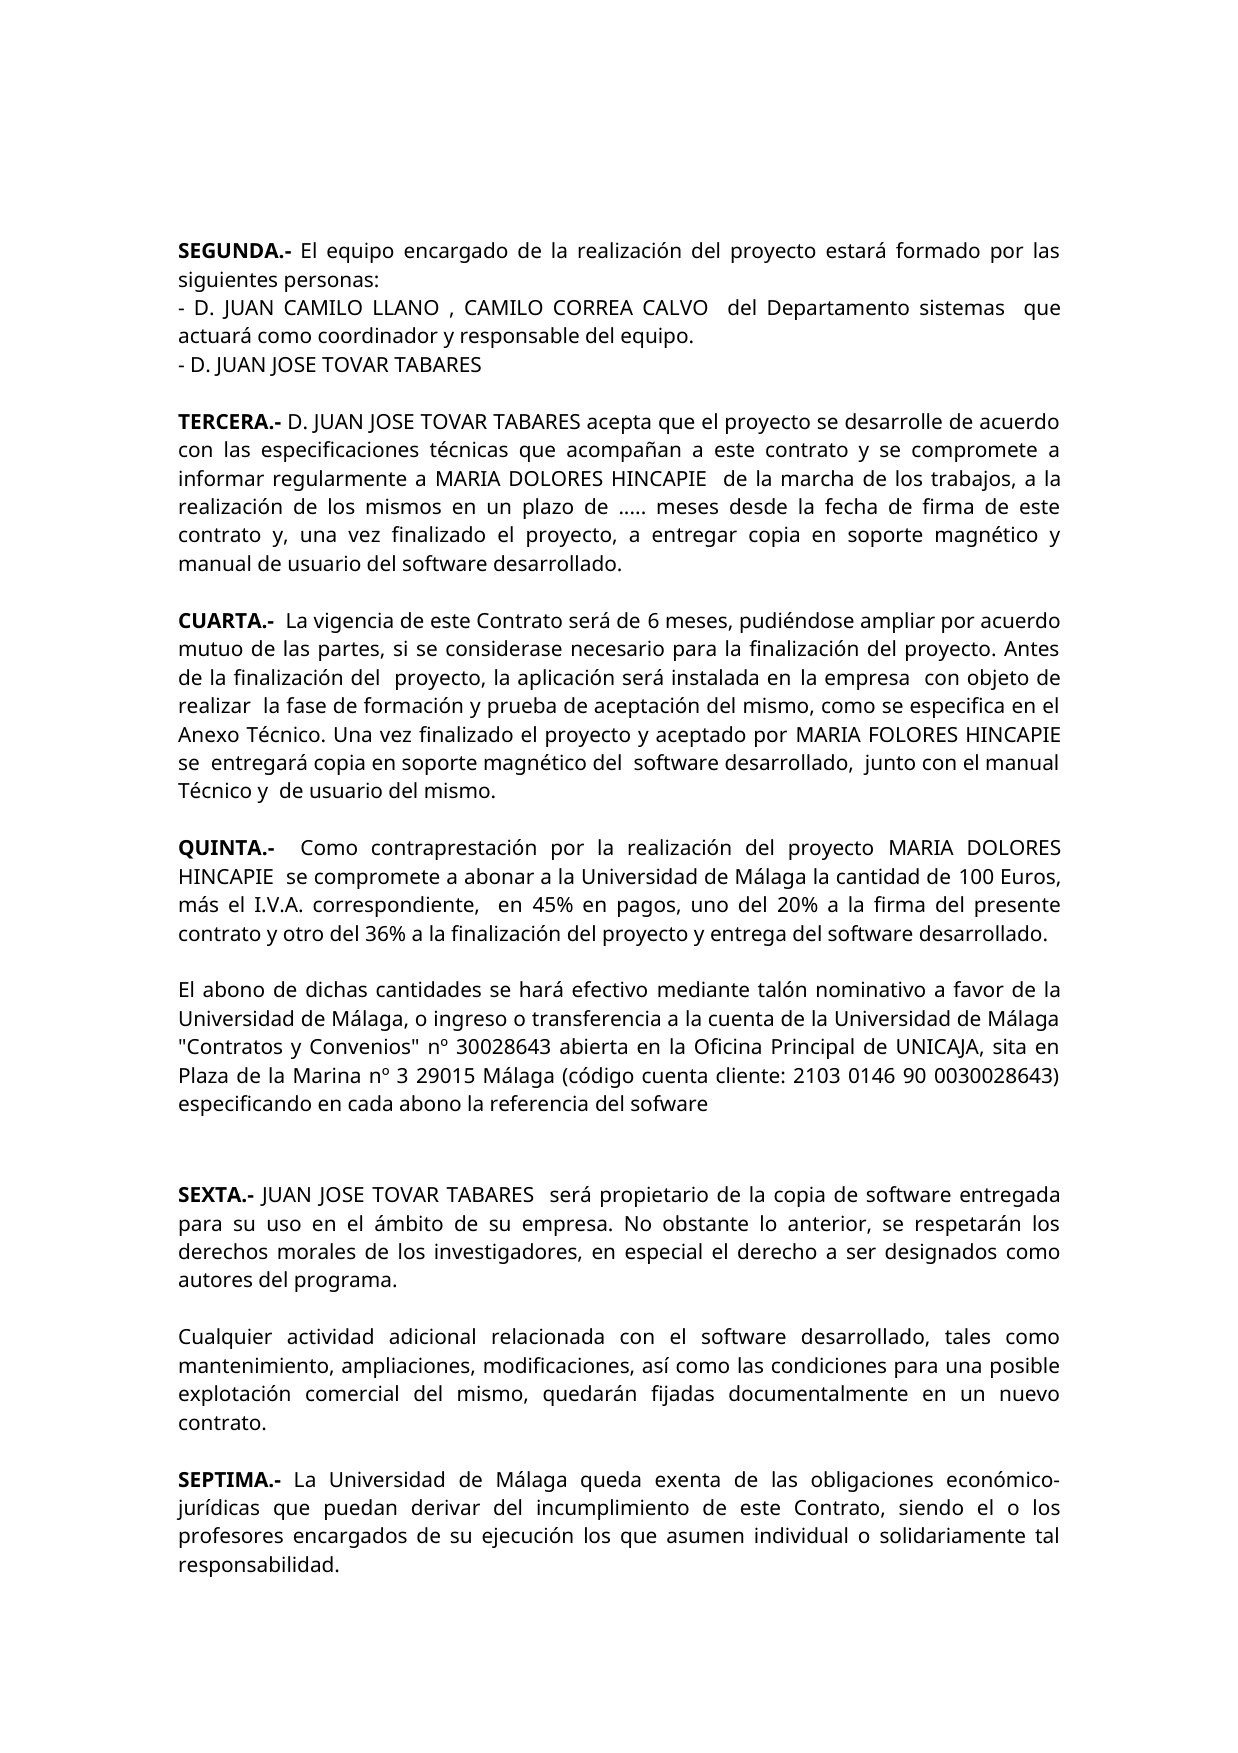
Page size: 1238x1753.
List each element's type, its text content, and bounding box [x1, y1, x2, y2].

text El abono de dichas cantidades se hará efectivo mediante talón nominativo a favor de la Universidad de Málaga, o ingreso o transferencia a la cuenta de la Universidad de Málaga "Contratos y Convenios" nº 30028643 abierta en la Oficina Principal de UNICAJA, sita en Plaza de la Marina nº 3 29015 Málaga (código cuenta cliente: 2103 0146 90 0030028643) especificando en cada abono la referencia del sofware [178, 976, 1061, 1118]
text TERCERA.- D. JUAN JOSE TOVAR TABARES acepta que el proyecto se desarrolle de acuerdo con las especificaciones técnicas que acompañan a este contrato y se compromete a informar regularmente a MARIA DOLORES HINCAPIE de la marcha de los trabajos, a la realización de los mismos en un plazo de ..... meses desde la fecha de firma de este contrato y, una vez finalizado el proyecto, a entregar copia en soporte magnético y manual de usuario del software desarrollado. [178, 407, 1061, 577]
text SEPTIMA.- La Universidad de Málaga queda exenta de las obligaciones económico-jurídicas que puedan derivar del incumplimiento de este Contrato, siendo el o los profesores encargados de su ejecución los que asumen individual o solidariamente tal responsabilidad. [178, 1465, 1061, 1578]
text SEGUNDA.- El equipo encargado de la realización del proyecto estará formado por las siguientes personas: [178, 236, 1061, 293]
text - D. JUAN JOSE TOVAR TABARES [178, 350, 1061, 378]
text QUINTA.- Como contraprestación por la realización del proyecto MARIA DOLORES HINCAPIE se compromete a abonar a la Universidad de Málaga la cantidad de 100 Euros, más el I.V.A. correspondiente, en 45% en pagos, uno del 20% a la firma del presente contrato y otro del 36% a la finalización del proyecto y entrega del software desarrollado. [178, 833, 1061, 947]
text CUARTA.- La vigencia de este Contrato será de 6 meses, pudiéndose ampliar por acuerdo mutuo de las partes, si se considerase necesario para la finalización del proyecto. Antes de la finalización del proyecto, la aplicación será instalada en la empresa con objeto de realizar la fase de formación y prueba de aceptación del mismo, como se especifica en el Anexo Técnico. Una vez finalizado el proyecto y aceptado por MARIA FOLORES HINCAPIE se entregará copia en soporte magnético del software desarrollado, junto con el manual Técnico y de usuario del mismo. [178, 606, 1061, 805]
text - D. JUAN CAMILO LLANO , CAMILO CORREA CALVO del Departamento sistemas que actuará como coordinador y responsable del equipo. [178, 293, 1061, 350]
text Cualquier actividad adicional relacionada con el software desarrollado, tales como mantenimiento, ampliaciones, modificaciones, así como las condiciones para una posible explotación comercial del mismo, quedarán fijadas documentalmente en un nuevo contrato. [178, 1322, 1061, 1436]
text SEXTA.- JUAN JOSE TOVAR TABARES será propietario de la copia de software entregada para su uso en el ámbito de su empresa. No obstante lo anterior, se respetarán los derechos morales de los investigadores, en especial el derecho a ser designados como autores del programa. [178, 1180, 1061, 1294]
